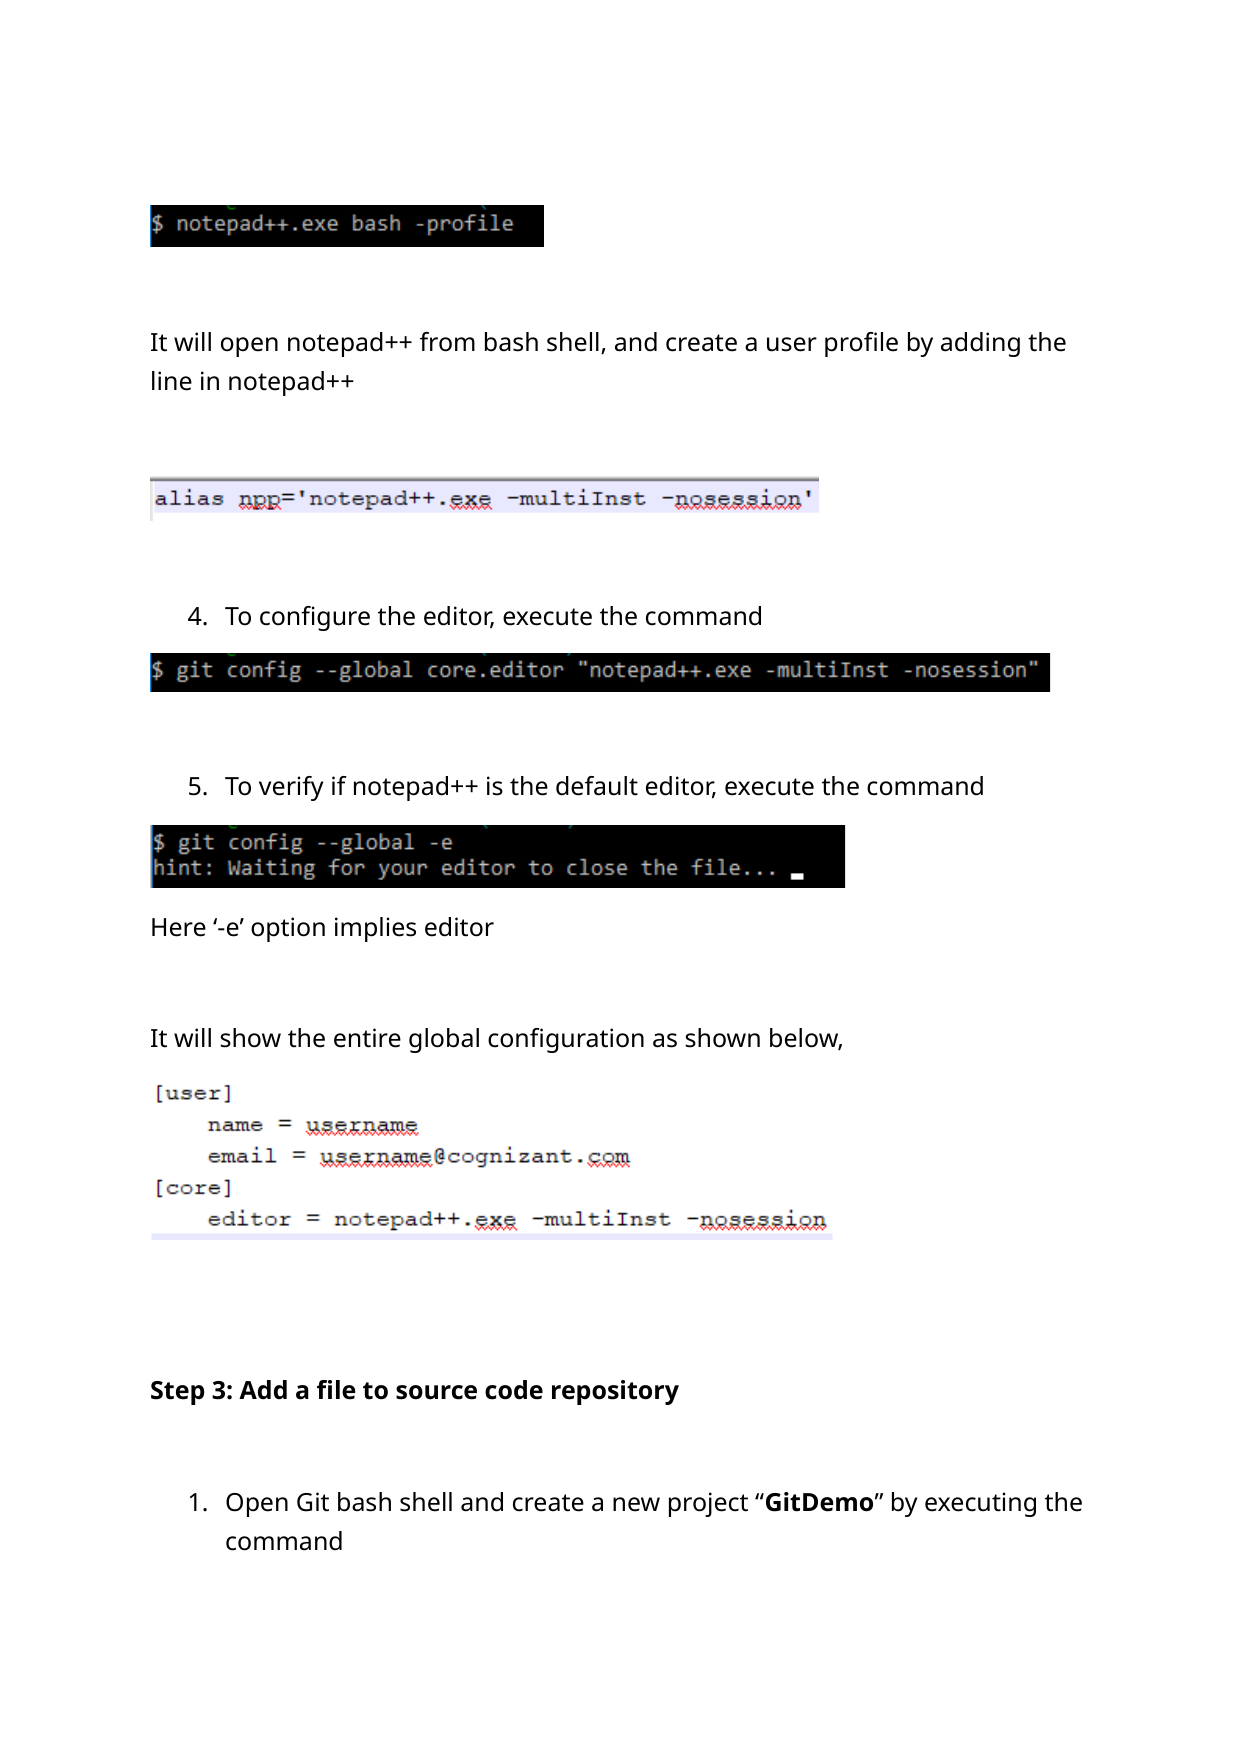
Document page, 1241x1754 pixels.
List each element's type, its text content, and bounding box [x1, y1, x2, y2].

text Step 3: Add a file to source code repository [150, 1373, 1090, 1407]
list To configure the editor, execute the command [187, 598, 1090, 632]
text It will show the entire global configuration as shown below, [150, 1021, 1090, 1055]
picture [150, 205, 544, 247]
picture [150, 653, 1050, 692]
picture [150, 825, 846, 888]
text It will open notepad++ from bash shell, and create a user profile by adding the line in notepad++ [150, 325, 1090, 398]
list Open Git bash shell and create a new project “GitDemo” by executing the command [187, 1484, 1090, 1557]
text Here ‘-e’ option implies editor [150, 909, 1090, 943]
picture [150, 1076, 833, 1240]
picture [150, 475, 819, 521]
list To verify if notepad++ is the default editor, execute the command [187, 769, 1090, 803]
